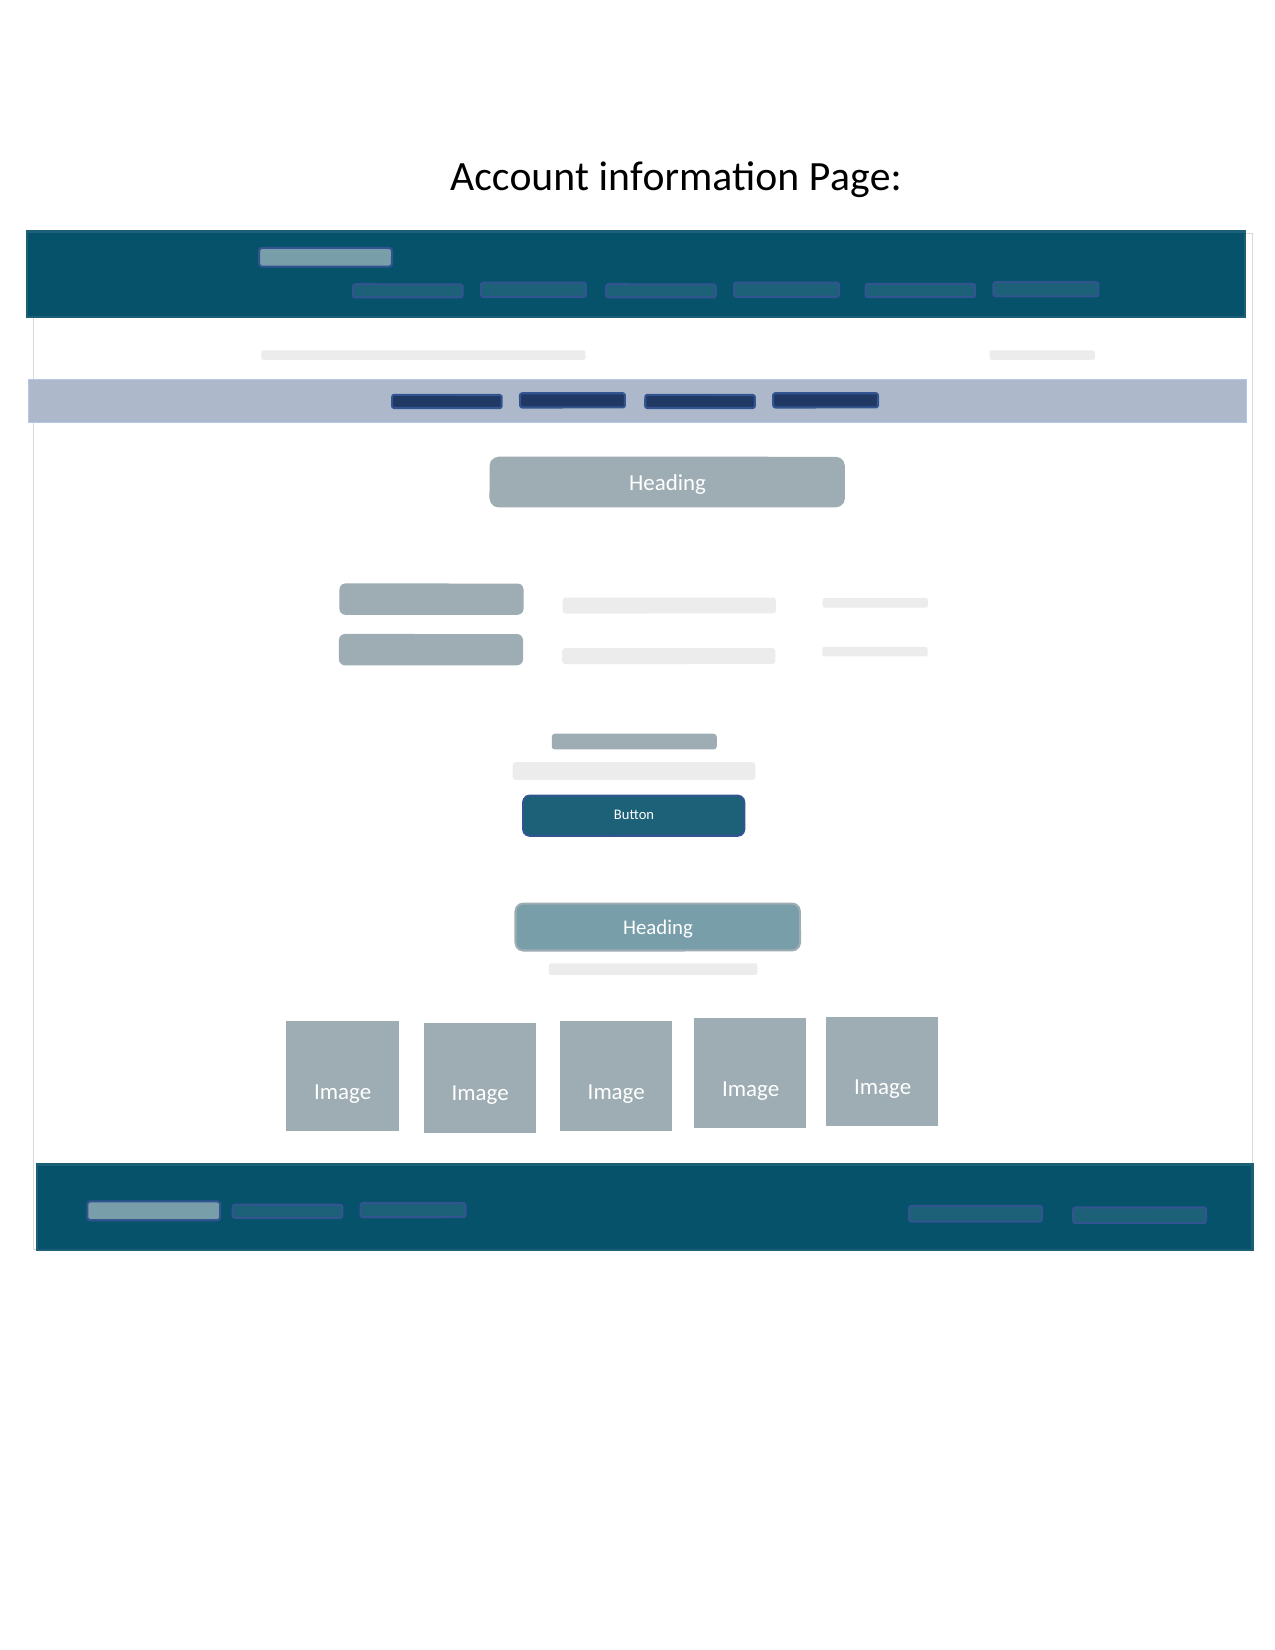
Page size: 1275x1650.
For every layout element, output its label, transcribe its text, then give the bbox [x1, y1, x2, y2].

text Account information Page: [450, 150, 1125, 201]
